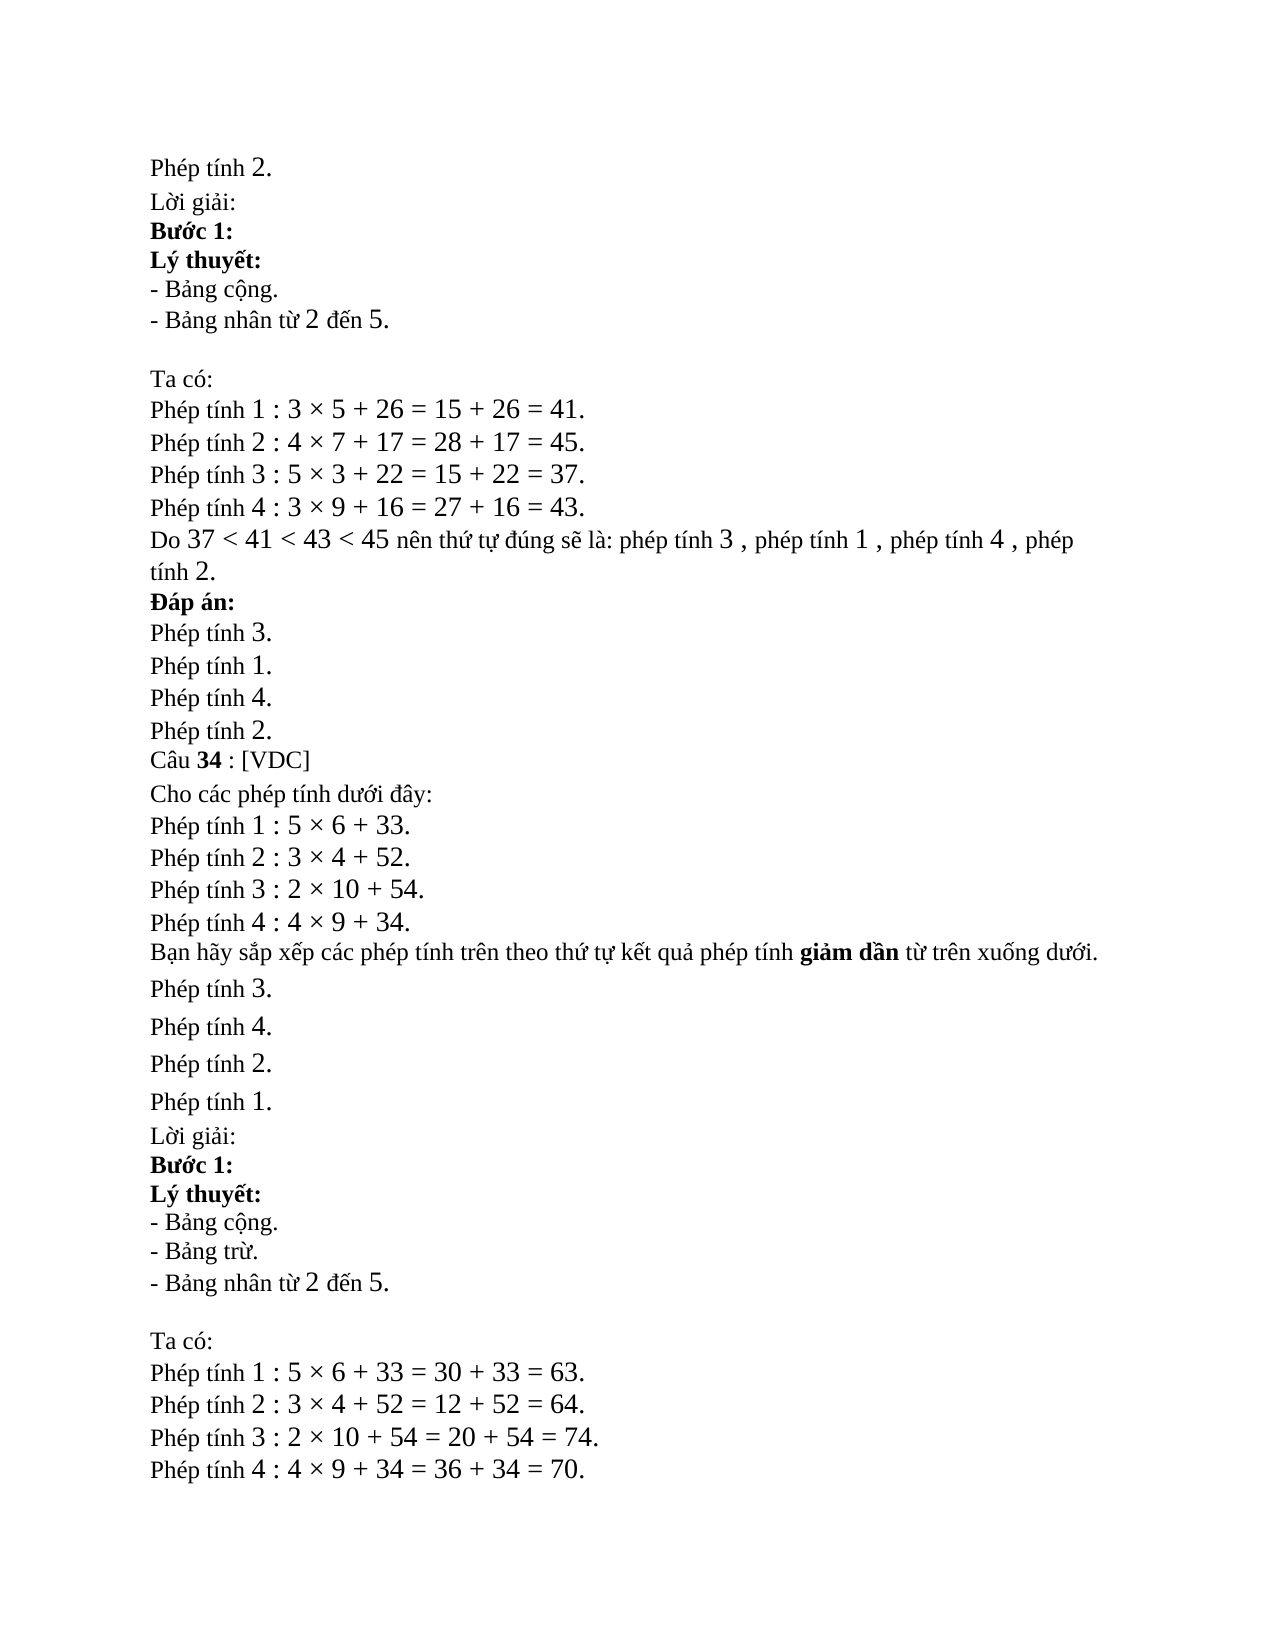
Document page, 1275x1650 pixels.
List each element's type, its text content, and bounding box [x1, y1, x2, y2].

text Cho các phép tính dưới đây: Phép tính 1 : 5 × 6 + 33. Phép tính 2 : 3 × 4 + 52. Phép tính 3 : 2 × 10 + 54. Phép tính 4 : 4 × 9 + 34. Bạn hãy sắp xếp các phép tính trên theo thứ tự kết quả phép tính giảm dần từ trên xuống dưới. [150, 779, 1125, 966]
text Phép tính 1. [150, 1084, 1125, 1116]
text Lý thuyết: - Bảng cộng. - Bảng nhân từ 2 đến 5. Ta có: Phép tính 1 : 3 × 5 + 26 = 15 + 26 = 41. Phép tính 2 : 4 × 7 + 17 = 28 + 17 = 45. Phép tính 3 : 5 × 3 + 22 = 15 + 22 = 37. Phép tính 4 : 3 × 9 + 16 = 27 + 16 = 43. Do 37 < 41 < 43 < 45 nên thứ tự đúng sẽ là: phép tính 3 , phép tính 1 , phép tính 4 , phép tính 2. Đáp án: Phép tính 3. Phép tính 1. Phép tính 4. Phép tính 2. [150, 245, 1125, 745]
text Phép tính 4. [150, 1009, 1125, 1041]
text Bước 1: [150, 1150, 1125, 1179]
text Lời giải: [150, 187, 1125, 216]
text Bước 1: [150, 216, 1125, 245]
text Lời giải: [150, 1121, 1125, 1150]
text Phép tính 3. [150, 971, 1125, 1003]
text Câu 34 : [VDC] [150, 745, 1125, 774]
text Phép tính 2. [150, 1046, 1125, 1078]
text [150, 1179, 1125, 1484]
text Phép tính 2. [150, 150, 1125, 182]
